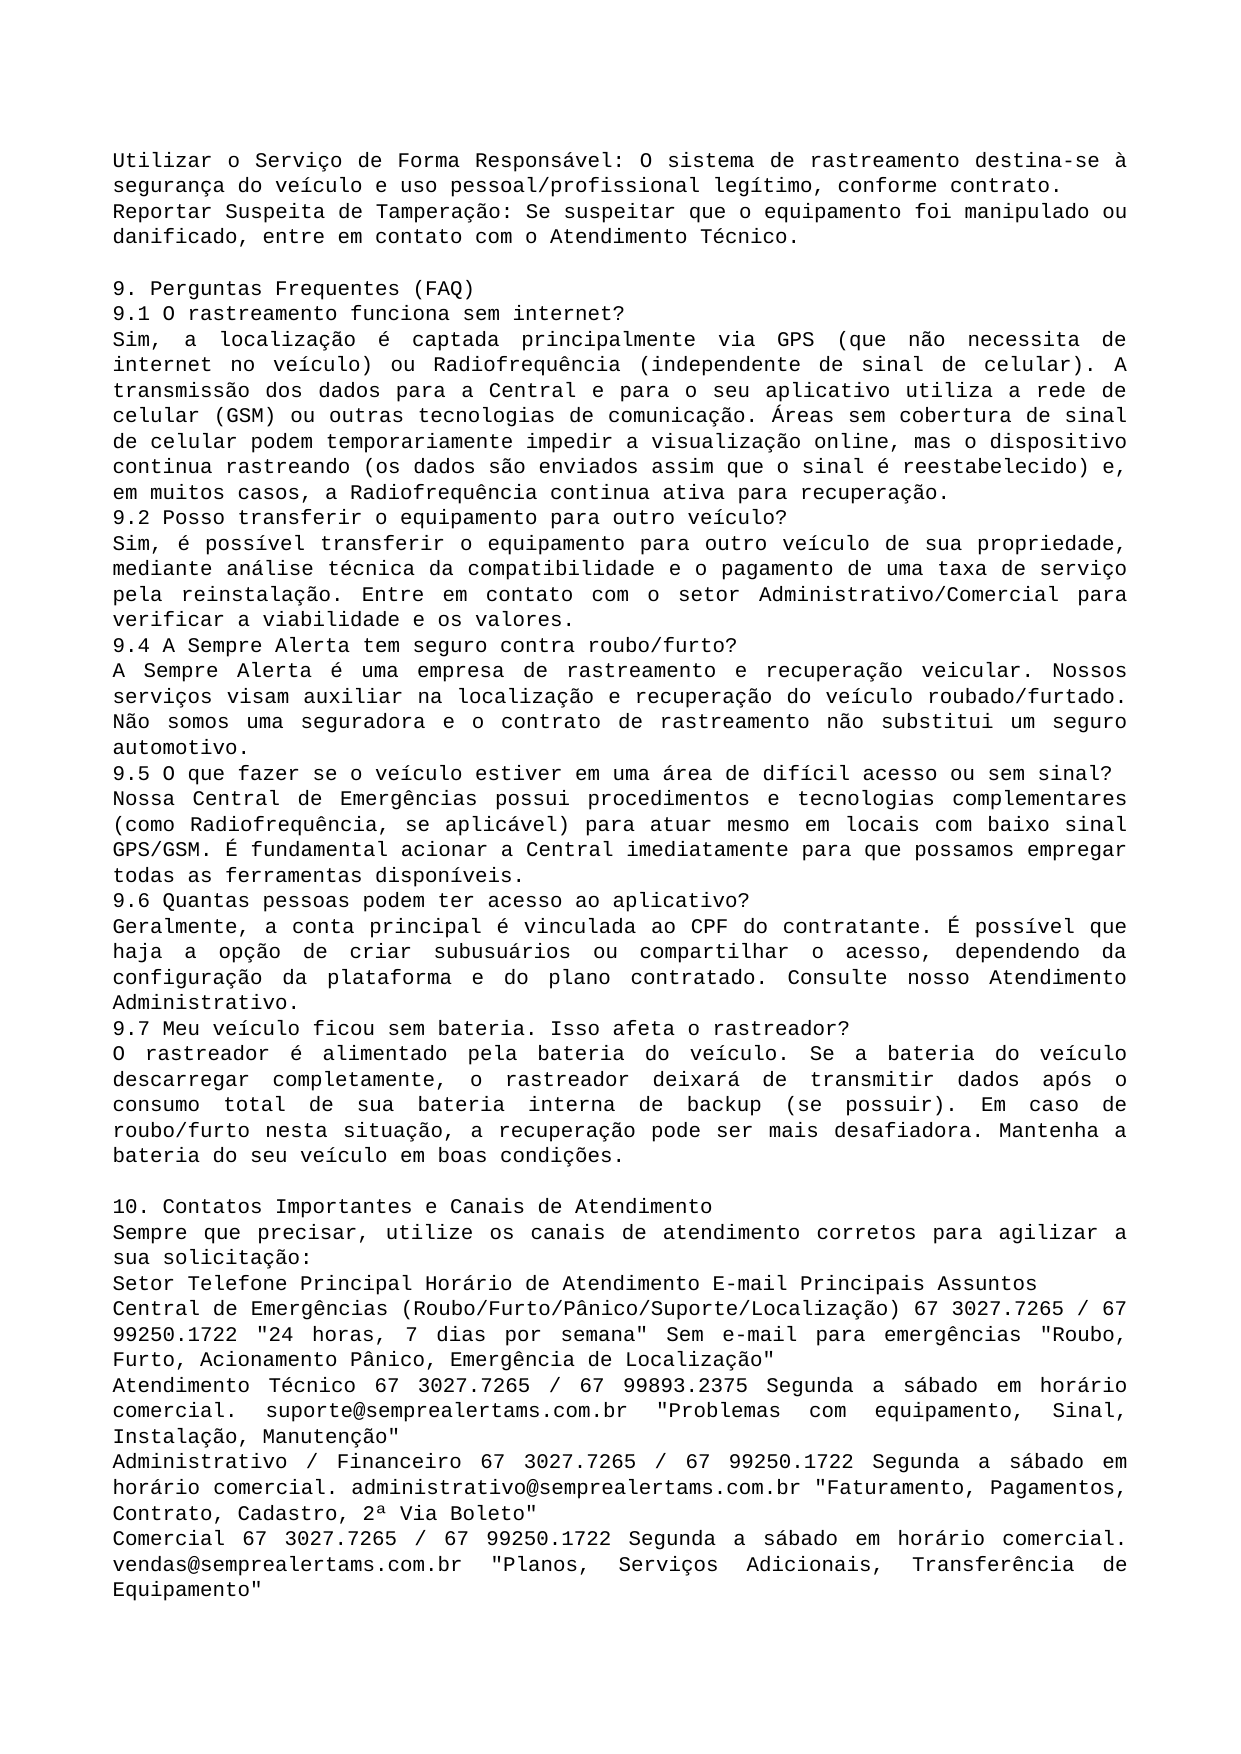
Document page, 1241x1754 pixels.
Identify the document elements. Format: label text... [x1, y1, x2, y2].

text Sim, é possível transferir o equipamento para outro veículo de sua propriedade, mediante análise técnica da compatibilidade e o pagamento de uma taxa de serviço pela reinstalação. Entre em contato com o setor Administrativo/Comercial para verificar a viabilidade e os valores. [112, 533, 1128, 633]
text Utilizar o Serviço de Forma Responsável: O sistema de rastreamento destina-se à segurança do veículo e uso pessoal/profissional legítimo, conforme contrato. [112, 150, 1128, 199]
text 9.2 Posso transferir o equipamento para outro veículo? [112, 507, 1128, 531]
text Administrativo / Financeiro 67 3027.7265 / 67 99250.1722 Segunda a sábado em horário comercial. administrativo@semprealertams.com.br "Faturamento, Pagamentos, Contrato, Cadastro, 2ª Via Boleto" [112, 1452, 1128, 1526]
text Nossa Central de Emergências possui procedimentos e tecnologias complementares (como Radiofrequência, se aplicável) para atuar mesmo em locais com baixo sinal GPS/GSM. É fundamental acionar a Central imediatamente para que possamos empregar todas as ferramentas disponíveis. [112, 788, 1128, 888]
text 9.4 A Sempre Alerta tem seguro contra roubo/furto? [112, 635, 1128, 658]
text 9. Perguntas Frequentes (FAQ) [112, 278, 1128, 301]
text 9.7 Meu veículo ficou sem bateria. Isso afeta o rastreador? [112, 1018, 1128, 1041]
text Reportar Suspeita de Tamperação: Se suspeitar que o equipamento foi manipulado ou danificado, entre em contato com o Atendimento Técnico. [112, 201, 1128, 250]
text Comercial 67 3027.7265 / 67 99250.1722 Segunda a sábado em horário comercial. vendas@semprealertams.com.br "Planos, Serviços Adicionais, Transferência de Equipamento" [112, 1528, 1128, 1603]
text 10. Contatos Importantes e Canais de Atendimento [112, 1196, 1128, 1220]
text 9.6 Quantas pessoas podem ter acesso ao aplicativo? [112, 890, 1128, 914]
text Setor Telefone Principal Horário de Atendimento E-mail Principais Assuntos [112, 1273, 1128, 1297]
text 9.1 O rastreamento funciona sem internet? [112, 303, 1128, 327]
text Sempre que precisar, utilize os canais de atendimento corretos para agilizar a sua solicitação: [112, 1222, 1128, 1271]
text Atendimento Técnico 67 3027.7265 / 67 99893.2375 Segunda a sábado em horário comercial. suporte@semprealertams.com.br "Problemas com equipamento, Sinal, Instalação, Manutenção" [112, 1375, 1128, 1450]
text A Sempre Alerta é uma empresa de rastreamento e recuperação veicular. Nossos serviços visam auxiliar na localização e recuperação do veículo roubado/furtado. Não somos uma seguradora e o contrato de rastreamento não substitui um seguro automotivo. [112, 660, 1128, 761]
text Sim, a localização é captada principalmente via GPS (que não necessita de internet no veículo) ou Radiofrequência (independente de sinal de celular). A transmissão dos dados para a Central e para o seu aplicativo utiliza a rede de celular (GSM) ou outras tecnologias de comunicação. Áreas sem cobertura de sinal de celular podem temporariamente impedir a visualização online, mas o dispositivo continua rastreando (os dados são enviados assim que o sinal é reestabelecido) e, em muitos casos, a Radiofrequência continua ativa para recuperação. [112, 329, 1128, 505]
text Geralmente, a conta principal é vinculada ao CPF do contratante. É possível que haja a opção de criar subusuários ou compartilhar o acesso, dependendo da configuração da plataforma e do plano contratado. Consulte nosso Atendimento Administrativo. [112, 916, 1128, 1016]
text Central de Emergências (Roubo/Furto/Pânico/Suporte/Localização) 67 3027.7265 / 67 99250.1722 "24 horas, 7 dias por semana" Sem e-mail para emergências "Roubo, Furto, Acionamento Pânico, Emergência de Localização" [112, 1298, 1128, 1373]
text 9.5 O que fazer se o veículo estiver em uma área de difícil acesso ou sem sinal? [112, 762, 1128, 786]
text O rastreador é alimentado pela bateria do veículo. Se a bateria do veículo descarregar completamente, o rastreador deixará de transmitir dados após o consumo total de sua bateria interna de backup (se possuir). Em caso de roubo/furto nesta situação, a recuperação pode ser mais desafiadora. Mantenha a bateria do seu veículo em boas condições. [112, 1043, 1128, 1169]
